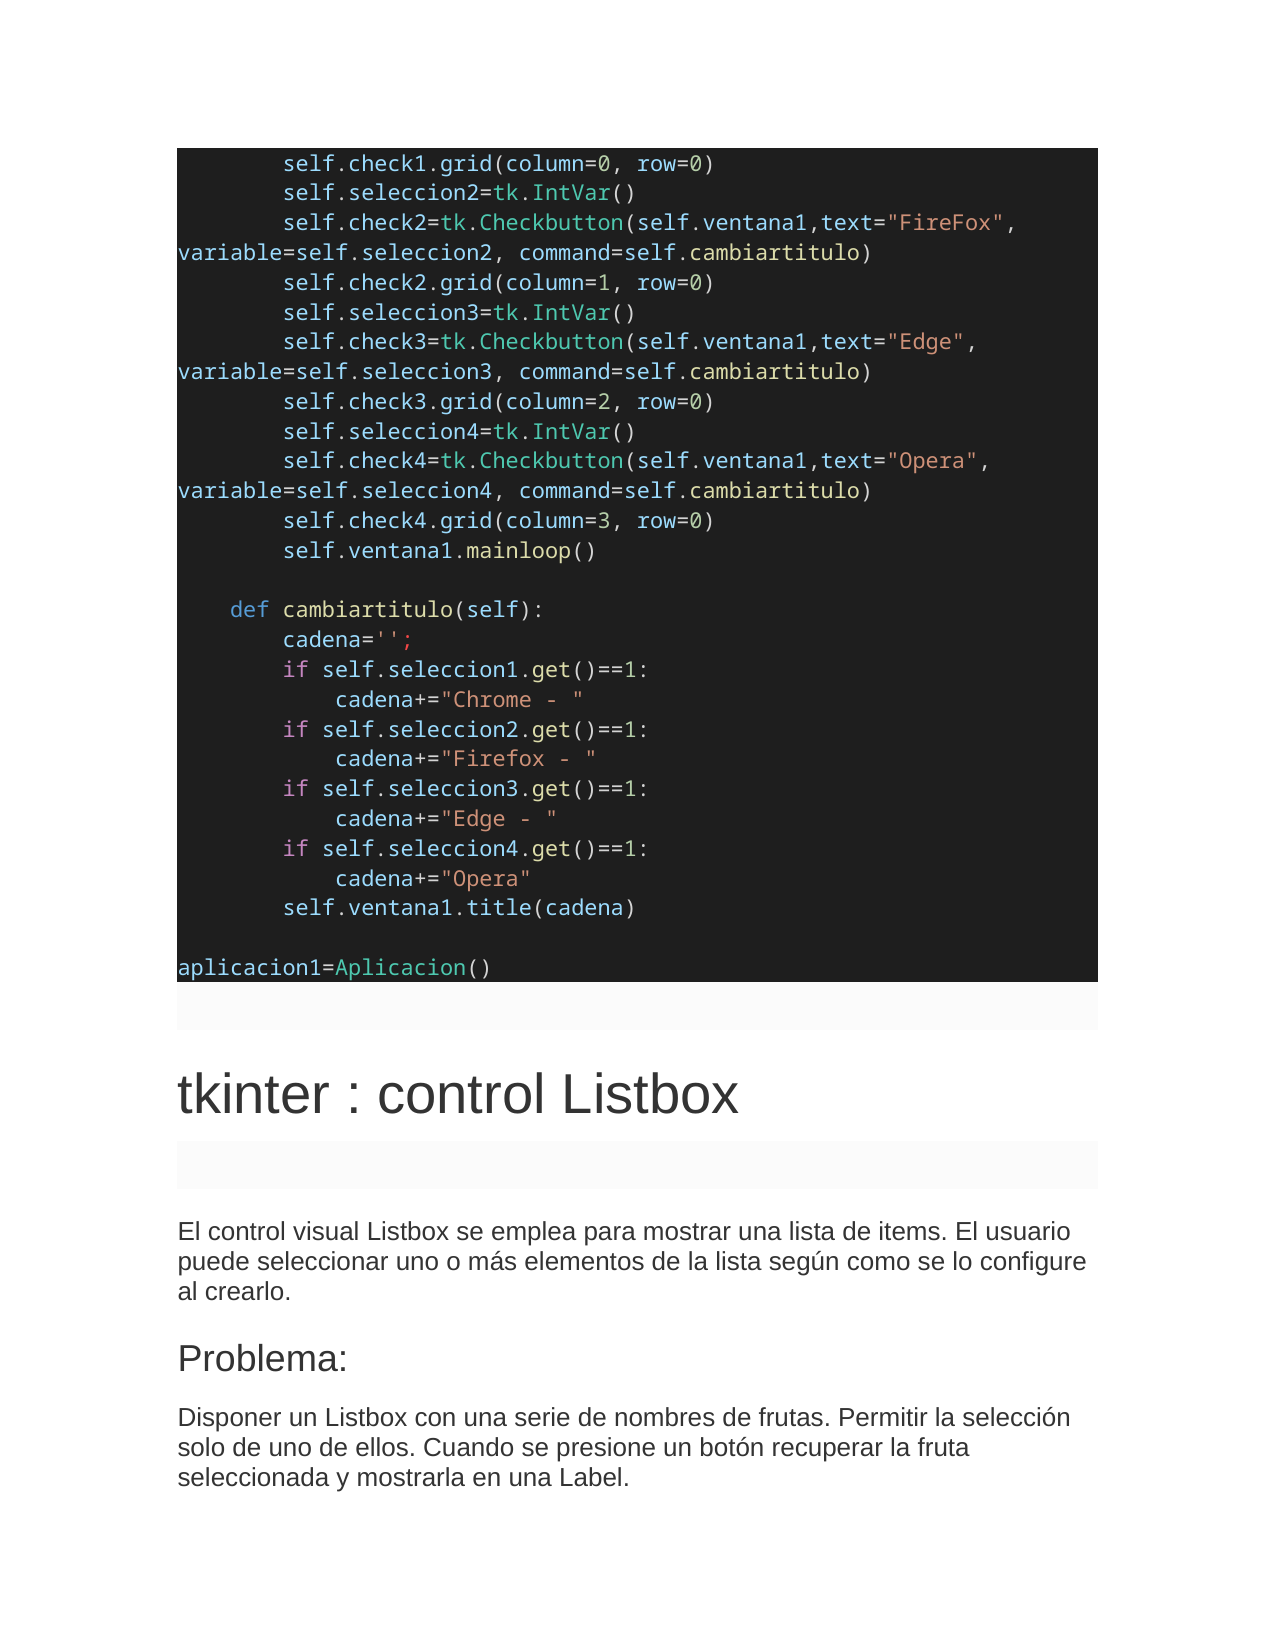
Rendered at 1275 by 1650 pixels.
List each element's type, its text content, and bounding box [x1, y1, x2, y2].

text def cambiartitulo(self): [177, 594, 1098, 624]
text cadena+="Opera" [177, 863, 1098, 892]
text aplicacion1=Aplicacion() [177, 952, 1098, 982]
text if self.seleccion3.get()==1: [177, 773, 1098, 803]
text cadena+="Edge - " [177, 803, 1098, 833]
text self.check1.grid(column=0, row=0) [177, 148, 1098, 177]
text self.ventana1.title(cadena) [177, 892, 1098, 922]
text self.seleccion4=tk.IntVar() [177, 416, 1098, 446]
subtitle tkinter : control Listbox [177, 1061, 1098, 1126]
text if self.seleccion2.get()==1: [177, 714, 1098, 743]
text if self.seleccion1.get()==1: [177, 654, 1098, 684]
text self.seleccion3=tk.IntVar() [177, 297, 1098, 326]
text cadena+="Firefox - " [177, 743, 1098, 773]
text cadena+="Chrome - " [177, 684, 1098, 714]
text self.seleccion2=tk.IntVar() [177, 177, 1098, 207]
subtitle Problema: [177, 1337, 1098, 1380]
text cadena=''; [177, 624, 1098, 654]
text self.ventana1.mainloop() [177, 535, 1098, 565]
text if self.seleccion4.get()==1: [177, 833, 1098, 863]
text self.check3.grid(column=2, row=0) [177, 386, 1098, 416]
text self.check4=tk.Checkbutton(self.ventana1,text="Opera", variable=self.seleccion4, command=self.cambiartitulo) [177, 446, 1098, 505]
text self.check2=tk.Checkbutton(self.ventana1,text="FireFox", variable=self.seleccion2, command=self.cambiartitulo) [177, 207, 1098, 267]
text self.check4.grid(column=3, row=0) [177, 505, 1098, 535]
text Disponer un Listbox con una serie de nombres de frutas. Permitir la selección solo de uno de ellos. Cuando se presione un botón recuperar la fruta seleccionada y mostrarla en una Label. [177, 1402, 1098, 1492]
text self.check2.grid(column=1, row=0) [177, 267, 1098, 297]
text El control visual Listbox se emplea para mostrar una lista de items. El usuario puede seleccionar uno o más elementos de la lista según como se lo configure al crearlo. [177, 1216, 1098, 1305]
text self.check3=tk.Checkbutton(self.ventana1,text="Edge", variable=self.seleccion3, command=self.cambiartitulo) [177, 326, 1098, 386]
